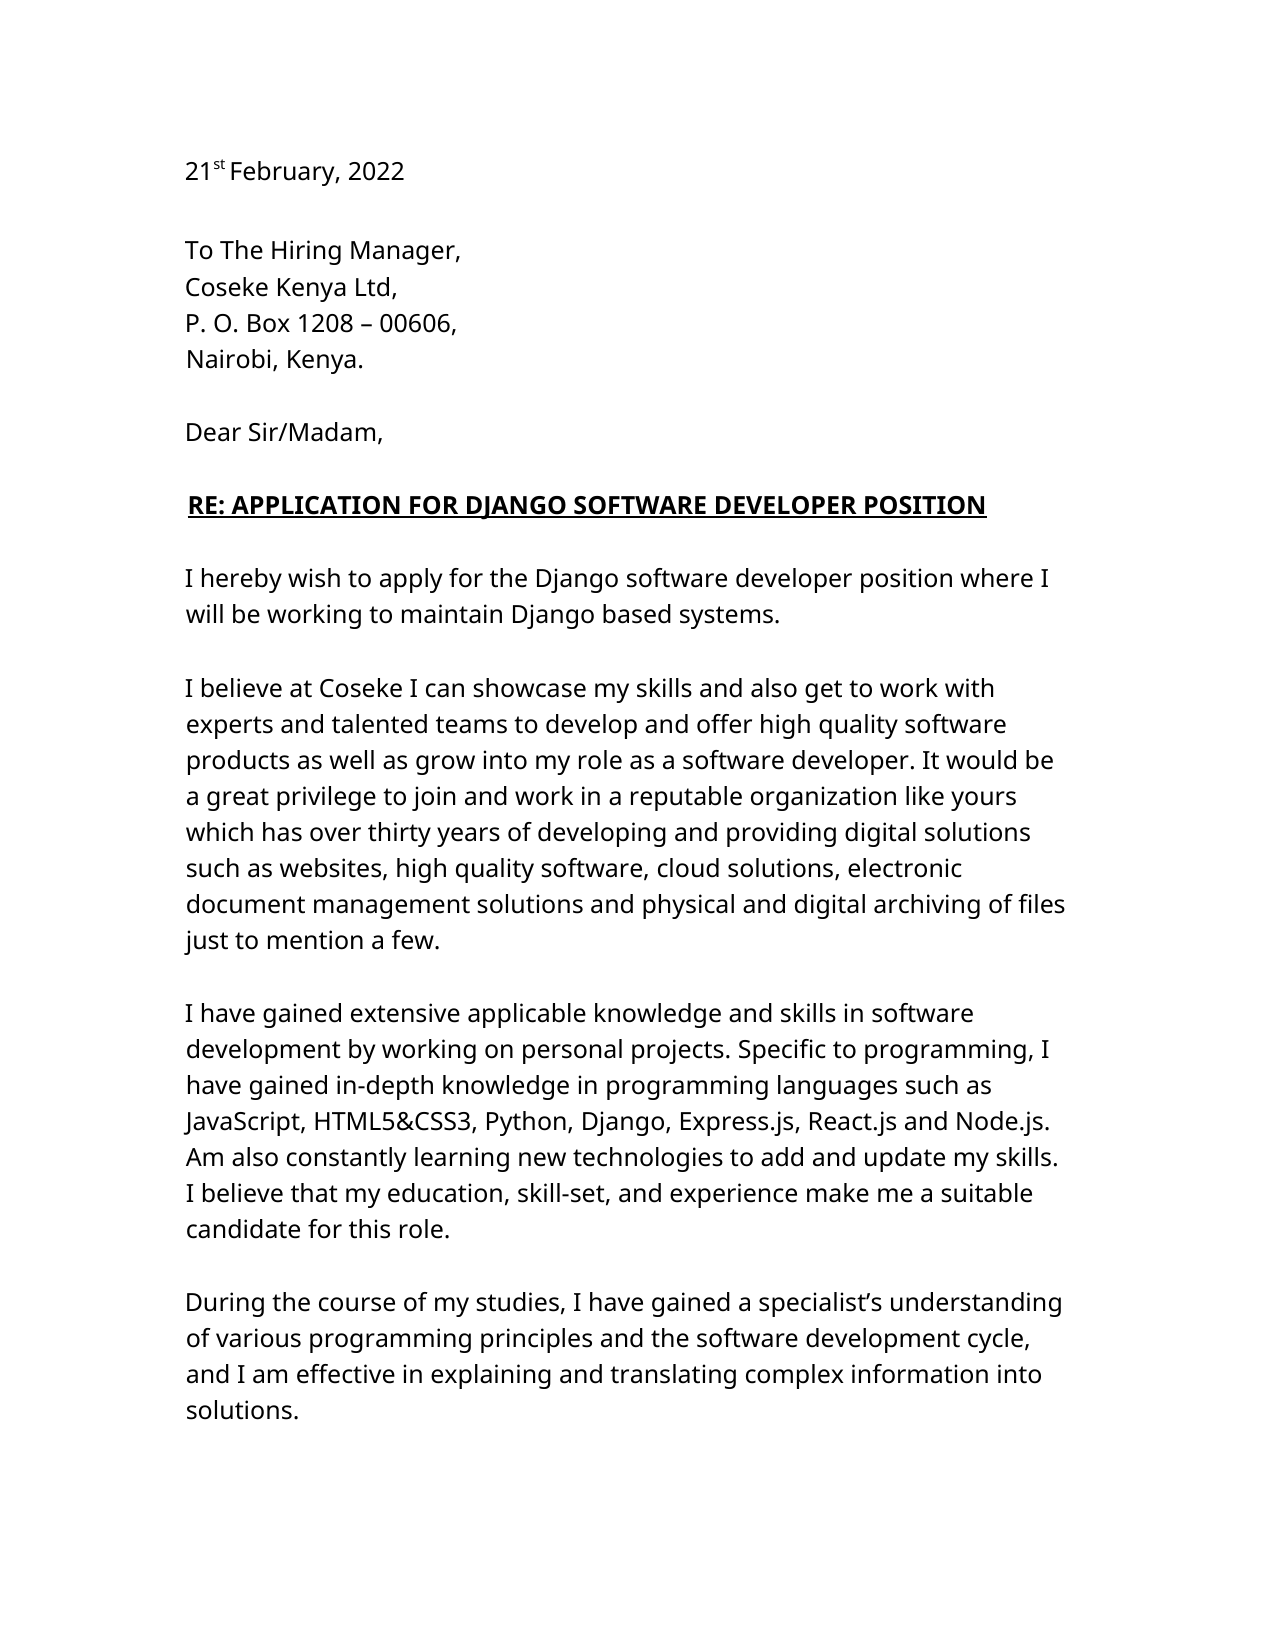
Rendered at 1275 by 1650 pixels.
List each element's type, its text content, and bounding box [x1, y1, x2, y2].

text I believe at Coseke I can showcase my skills and also get to work with experts and talented teams to develop and offer high quality software products as well as grow into my role as a software developer. It would be a great privilege to join and work in a reputable organization like yours which has over thirty years of developing and providing digital solutions such as websites, high quality software, cloud solutions, electronic document management solutions and physical and digital archiving of files just to mention a few. [184, 670, 1072, 957]
text 21st February, 2022 [184, 153, 1072, 188]
text During the course of my studies, I have gained a specialist’s understanding of various programming principles and the software development cycle, and I am effective in explaining and translating complex information into solutions. [184, 1285, 1072, 1427]
text Coseke Kenya Ltd, [184, 269, 1072, 303]
text P. O. Box 1208 – 00606, Nairobi, Kenya. [184, 306, 544, 376]
text Dear Sir/Madam, [184, 414, 1072, 449]
text To The Hiring Manager, [184, 233, 1072, 267]
text RE: APPLICATION FOR DJANGO SOFTWARE DEVELOPER POSITION [187, 488, 1072, 522]
text I have gained extensive applicable knowledge and skills in software development by working on personal projects. Specific to programming, I have gained in-depth knowledge in programming languages such as JavaScript, HTML5&CSS3, Python, Django, Express.js, React.js and Node.js. Am also constantly learning new technologies to add and update my skills. I believe that my education, skill-set, and experience make me a suitable candidate for this role. [184, 996, 1072, 1246]
text I hereby wish to apply for the Django software developer position where I will be working to maintain Django based systems. [184, 561, 1072, 631]
